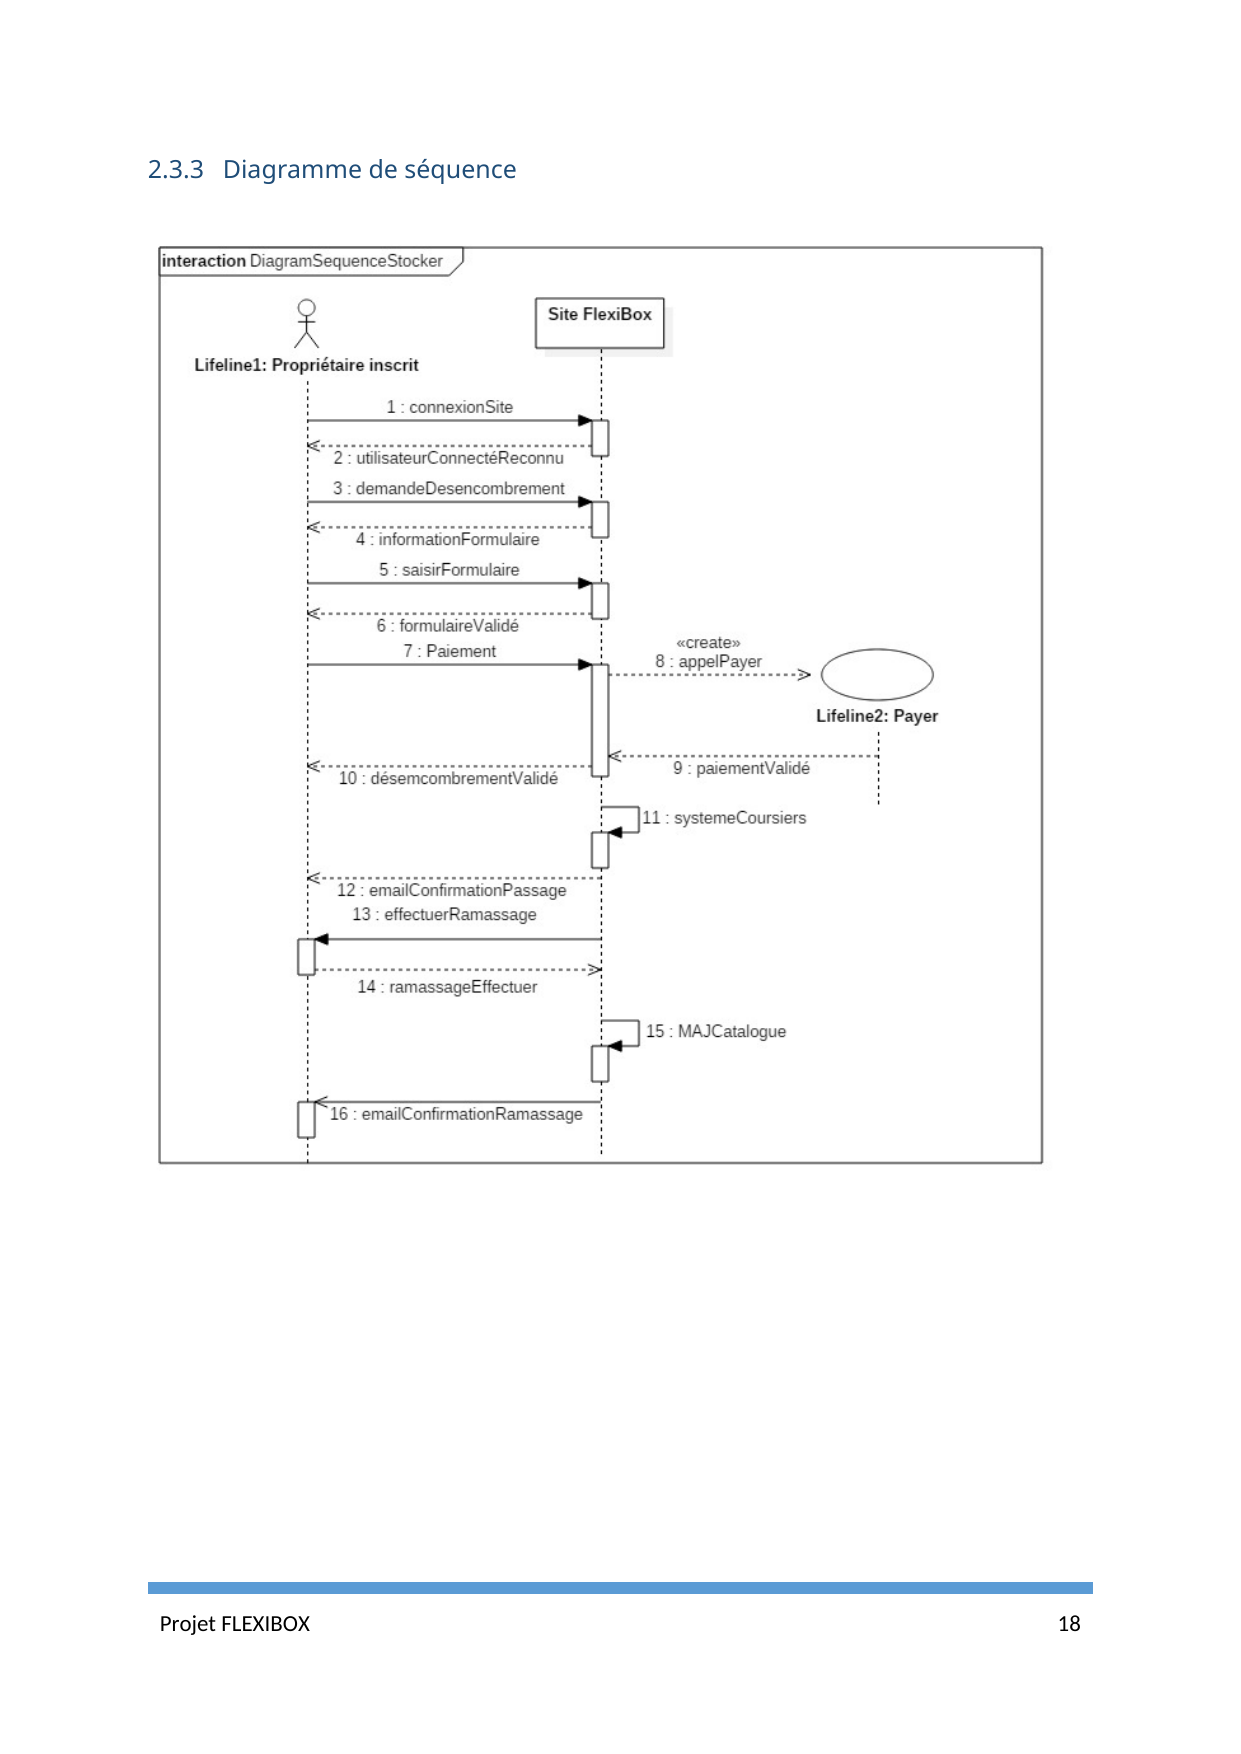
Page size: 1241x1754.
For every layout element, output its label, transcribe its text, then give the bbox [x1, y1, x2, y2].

picture [147, 235, 1093, 1214]
subtitle Diagramme de séquence [148, 152, 1093, 186]
